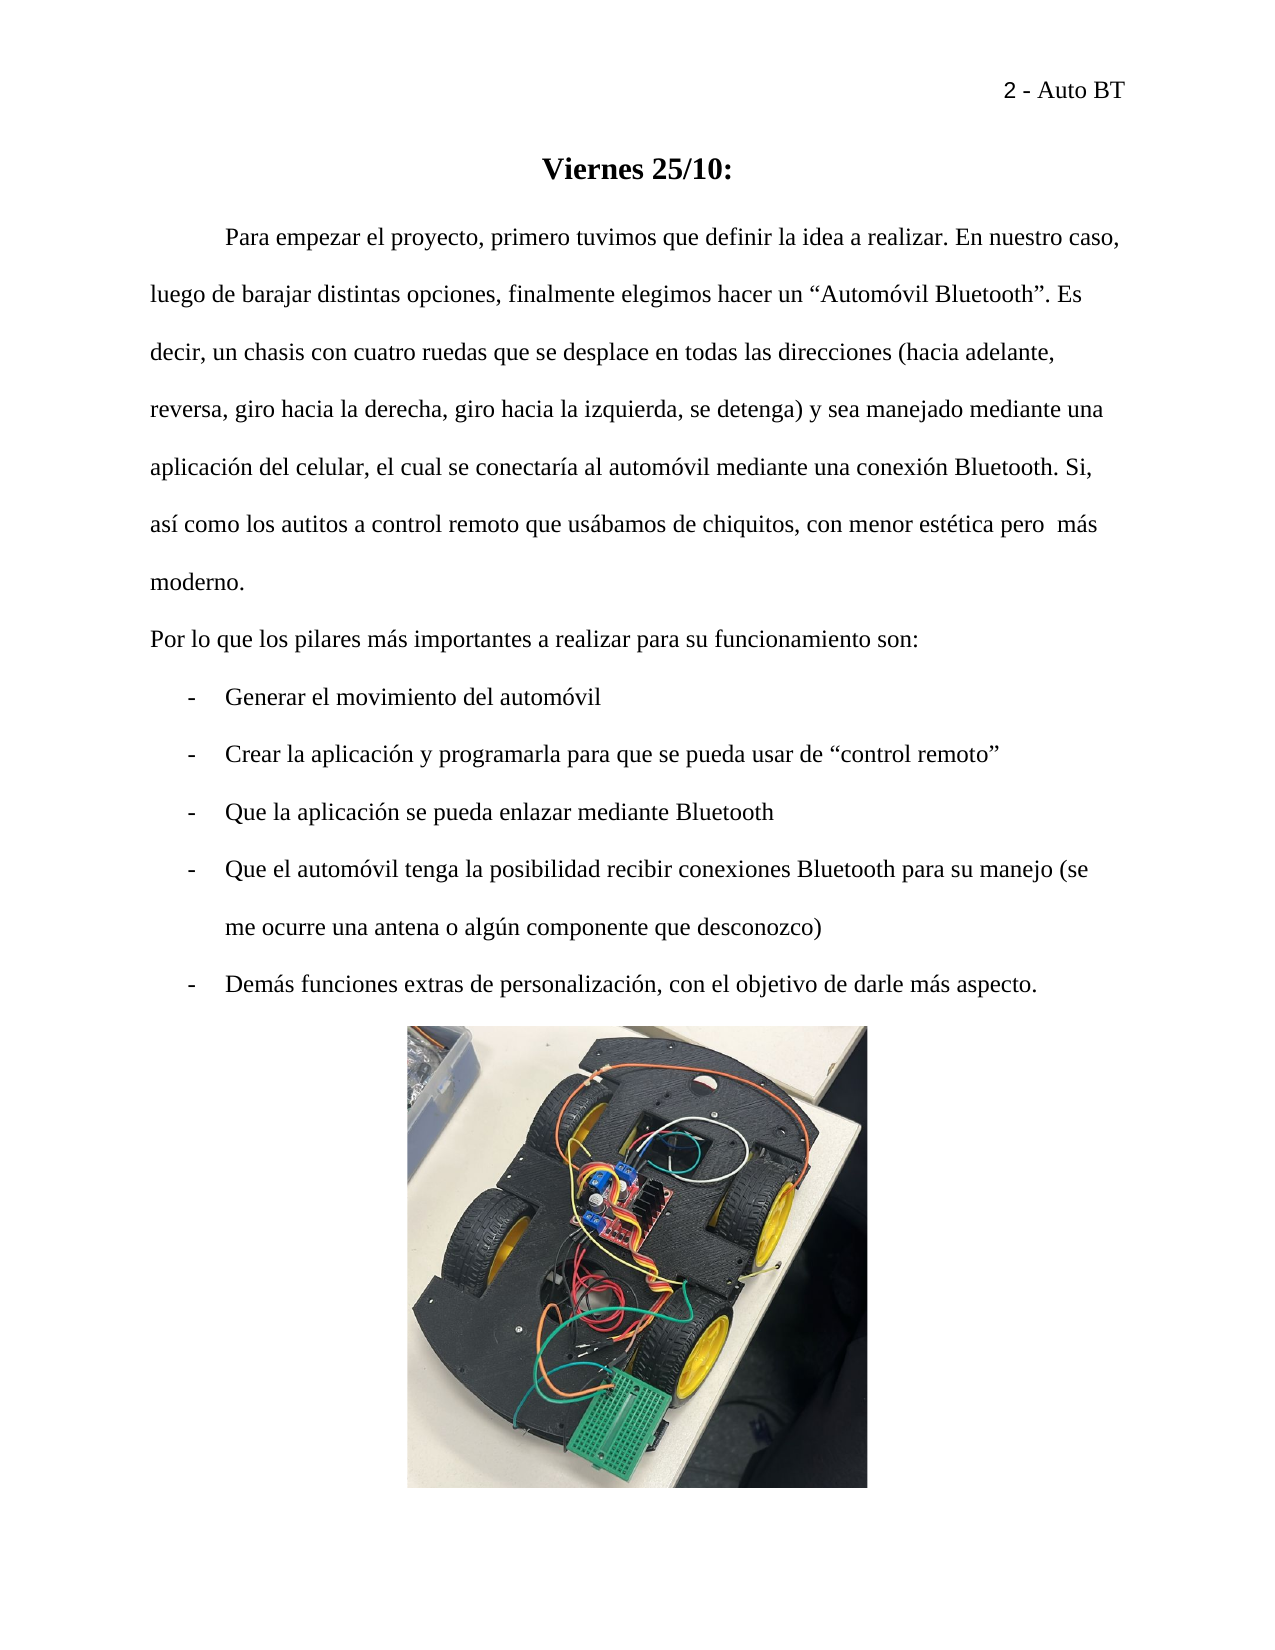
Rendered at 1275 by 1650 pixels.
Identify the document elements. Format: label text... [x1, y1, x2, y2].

text Por lo que los pilares más importantes a realizar para su funcionamiento son: [150, 624, 1125, 653]
list Que el automóvil tenga la posibilidad recibir conexiones Bluetooth para su manejo (se me ocurre una antena o algún componente que desconozco) [187, 854, 1125, 941]
list Demás funciones extras de personalización, con el objetivo de darle más aspecto. [187, 969, 1125, 998]
text Viernes 25/10: [150, 150, 1125, 186]
list Generar el movimiento del automóvil [187, 682, 1125, 711]
text Para empezar el proyecto, primero tuvimos que definir la idea a realizar. En nuestro caso, luego de barajar distintas opciones, finalmente elegimos hacer un “Automóvil Bluetooth”. Es decir, un chasis con cuatro ruedas que se desplace en todas las direcciones (hacia adelante, reversa, giro hacia la derecha, giro hacia la izquierda, se detenga) y sea manejado mediante una aplicación del celular, el cual se conectaría al automóvil mediante una conexión Bluetooth. Si, así como los autitos a control remoto que usábamos de chiquitos, con menor estética pero más moderno. [150, 222, 1125, 596]
list Crear la aplicación y programarla para que se pueda usar de “control remoto” [187, 739, 1125, 768]
list Que la aplicación se pueda enlazar mediante Bluetooth [187, 797, 1125, 826]
picture [407, 1026, 868, 1488]
